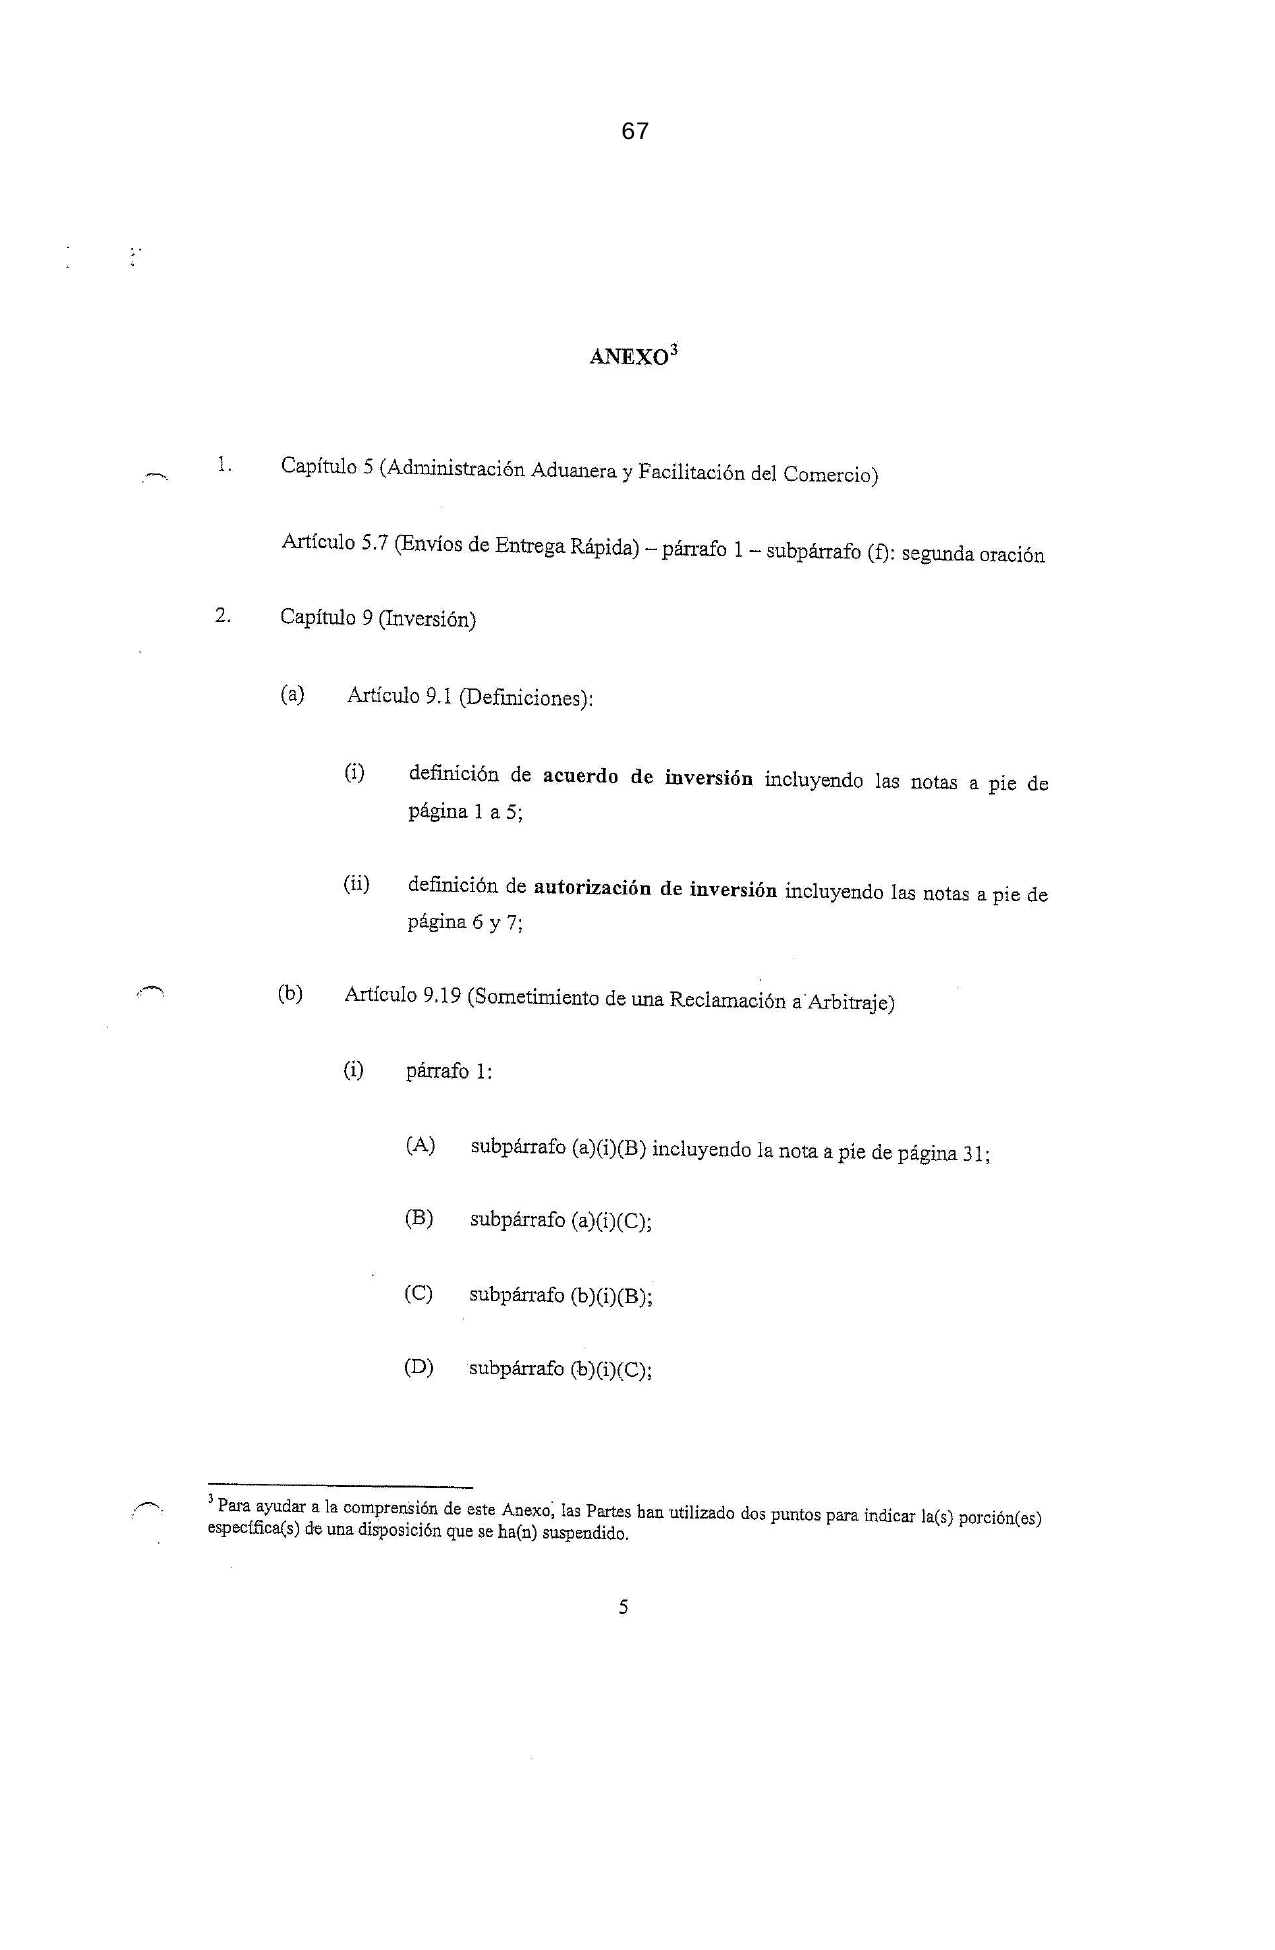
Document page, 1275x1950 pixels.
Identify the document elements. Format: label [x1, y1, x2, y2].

picture [44, 221, 1164, 1803]
